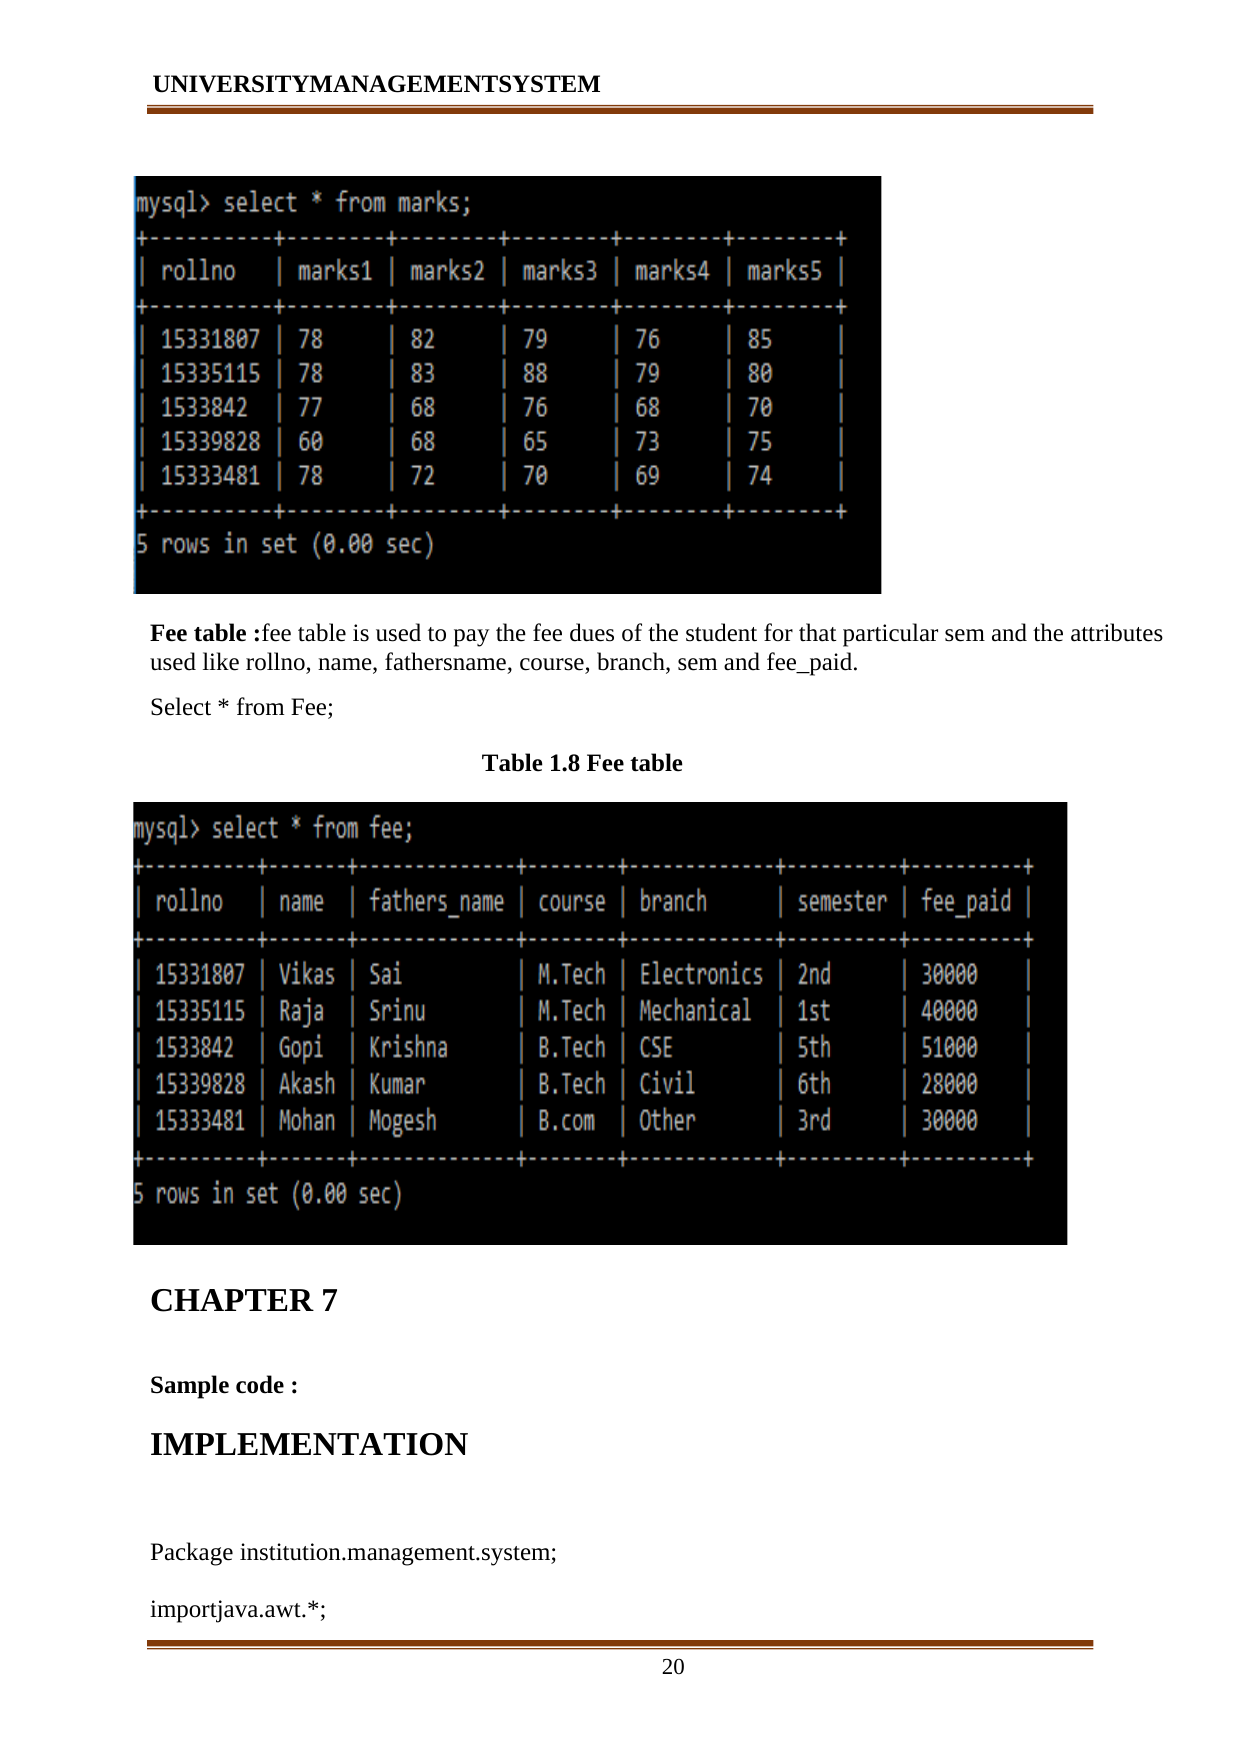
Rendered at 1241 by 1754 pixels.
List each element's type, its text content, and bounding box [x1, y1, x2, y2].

text Package institution.management.system; importjava.awt.*; [150, 1537, 558, 1623]
subtitle IMPLEMENTATION [150, 1424, 1173, 1501]
subtitle CHAPTER 7 [150, 1280, 1173, 1318]
text Select * from Fee; [150, 692, 1173, 721]
text Table 1.8 Fee table [180, 748, 984, 776]
picture [133, 176, 882, 594]
text Fee table :fee table is used to pay the fee dues of the student for that particular sem and the attributes used like rollno, name, fathersname, course, branch, sem and fee_paid. [150, 618, 1173, 676]
text Sample code : [150, 1370, 1173, 1398]
picture [133, 802, 1068, 1245]
